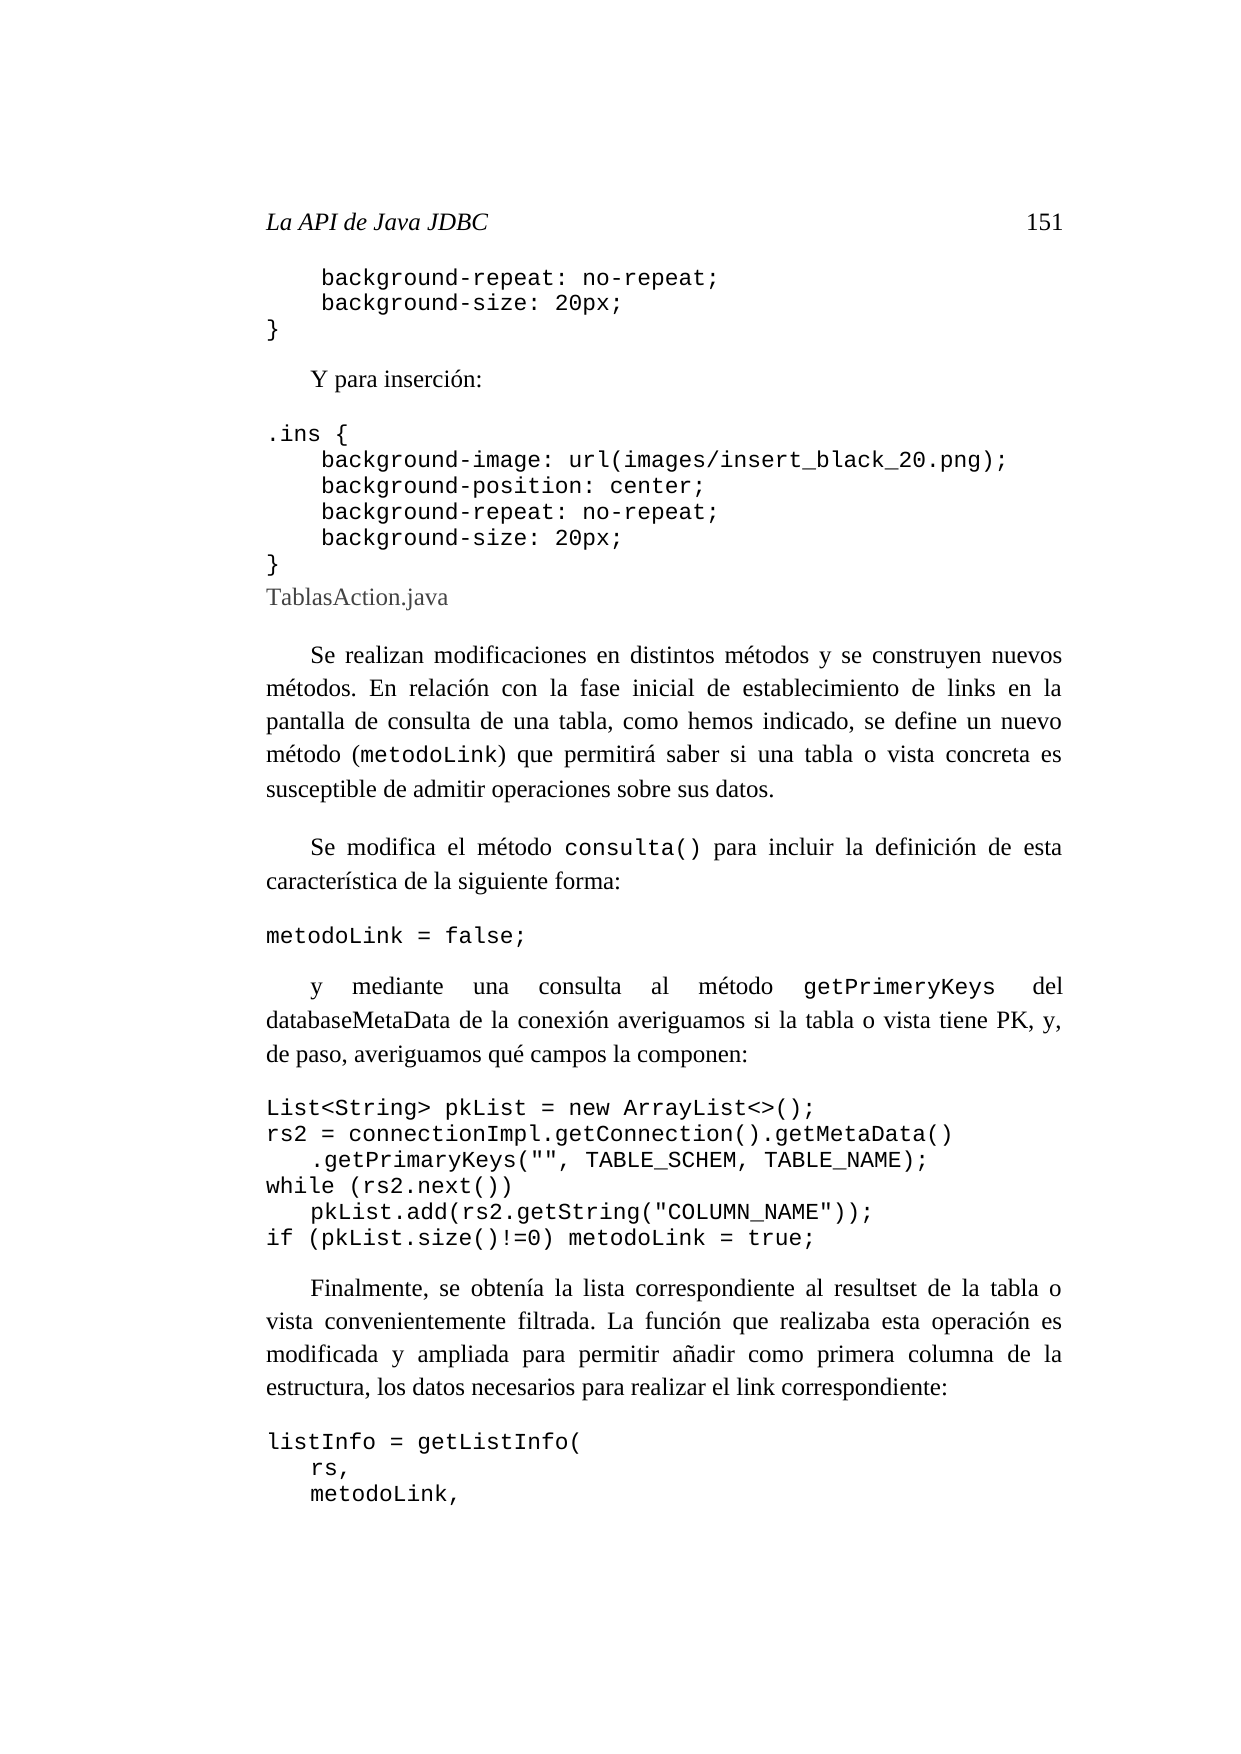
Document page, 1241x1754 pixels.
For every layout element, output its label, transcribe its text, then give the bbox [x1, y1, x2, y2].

text metodoLink, [266, 1482, 1063, 1508]
text listInfo = getListInfo( [266, 1430, 1063, 1456]
text .ins { [266, 422, 1063, 448]
subtitle TablasAction.java [266, 582, 1063, 611]
text background-repeat: no-repeat; [266, 266, 1063, 292]
text if (pkList.size()!=0) metodoLink = true; [266, 1226, 1063, 1252]
text background-image: url(images/insert_black_20.png); [266, 448, 1063, 474]
text Y para inserción: [266, 364, 1063, 393]
text .getPrimaryKeys("", TABLE_SCHEM, TABLE_NAME); [266, 1148, 1063, 1174]
text background-position: center; [266, 474, 1063, 500]
text metodoLink = false; [266, 924, 1063, 950]
text Se realizan modificaciones en distintos métodos y se construyen nuevos métodos. En relación con la fase inicial de establecimiento de links en la pantalla de consulta de una tabla, como hemos indicado, se define un nuevo método (metodoLink) que permitirá saber si una tabla o vista concreta es susceptible de admitir operaciones sobre sus datos. [266, 640, 1063, 803]
text rs2 = connectionImpl.getConnection().getMetaData() [266, 1123, 1063, 1148]
text List<String> pkList = new ArrayList<>(); [266, 1097, 1063, 1123]
text rs, [266, 1456, 1063, 1482]
text background-size: 20px; [266, 292, 1063, 318]
text background-size: 20px; [266, 526, 1063, 552]
text } [266, 318, 1063, 344]
text while (rs2.next()) [266, 1174, 1063, 1200]
text y mediante una consulta al método getPrimeryKeys del databaseMetaData de la conexión averiguamos si la tabla o vista tiene PK, y, de paso, averiguamos qué campos la componen: [266, 971, 1063, 1067]
text Se modifica el método consulta() para incluir la definición de esta característica de la siguiente forma: [266, 832, 1063, 895]
text Finalmente, se obtenía la lista correspondiente al resultset de la tabla o vista convenientemente filtrada. La función que realizaba esta operación es modificada y ampliada para permitir añadir como primera columna de la estructura, los datos necesarios para realizar el link correspondiente: [266, 1273, 1063, 1401]
text background-repeat: no-repeat; [266, 500, 1063, 526]
text pkList.add(rs2.getString("COLUMN_NAME")); [266, 1200, 1063, 1226]
text } [266, 552, 1063, 578]
